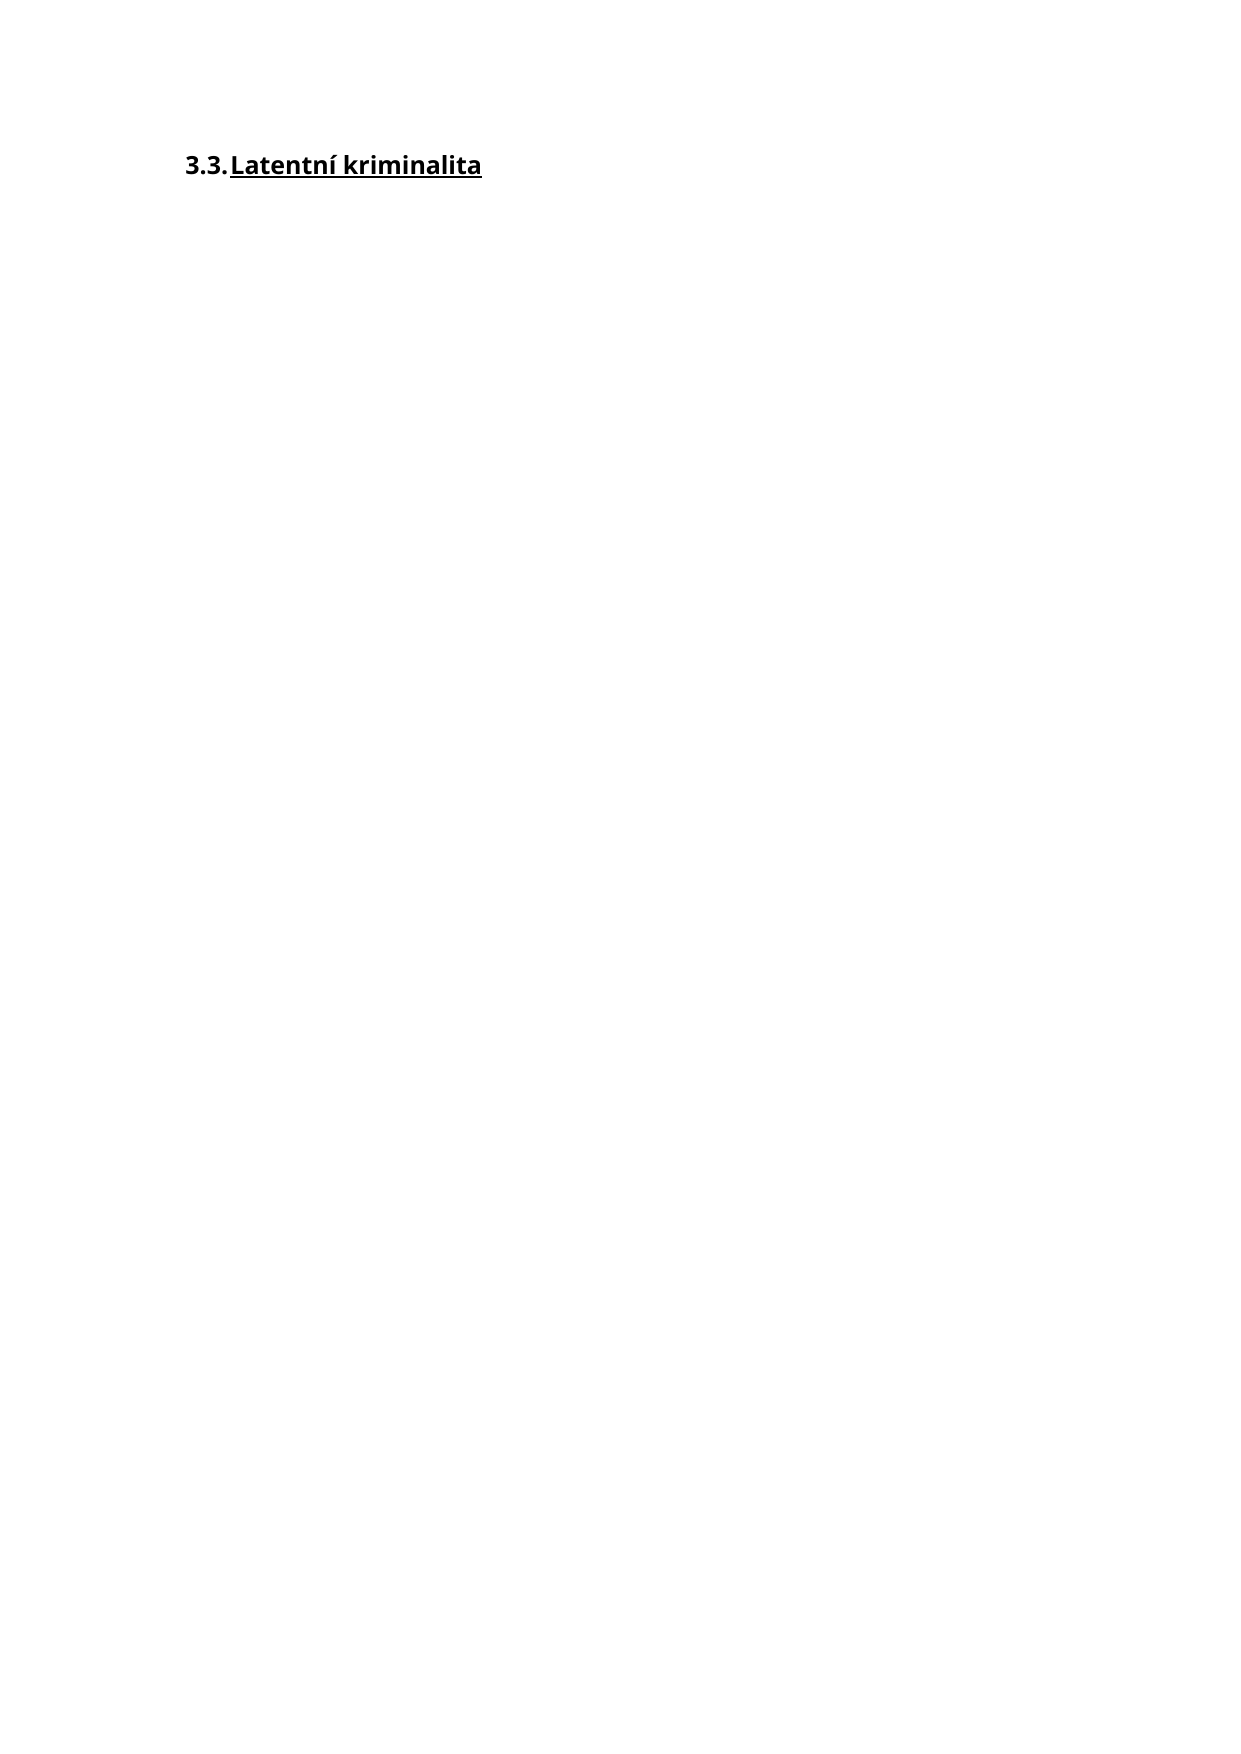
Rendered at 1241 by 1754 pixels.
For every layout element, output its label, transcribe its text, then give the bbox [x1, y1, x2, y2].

subtitle Latentní kriminalita [185, 148, 1093, 182]
